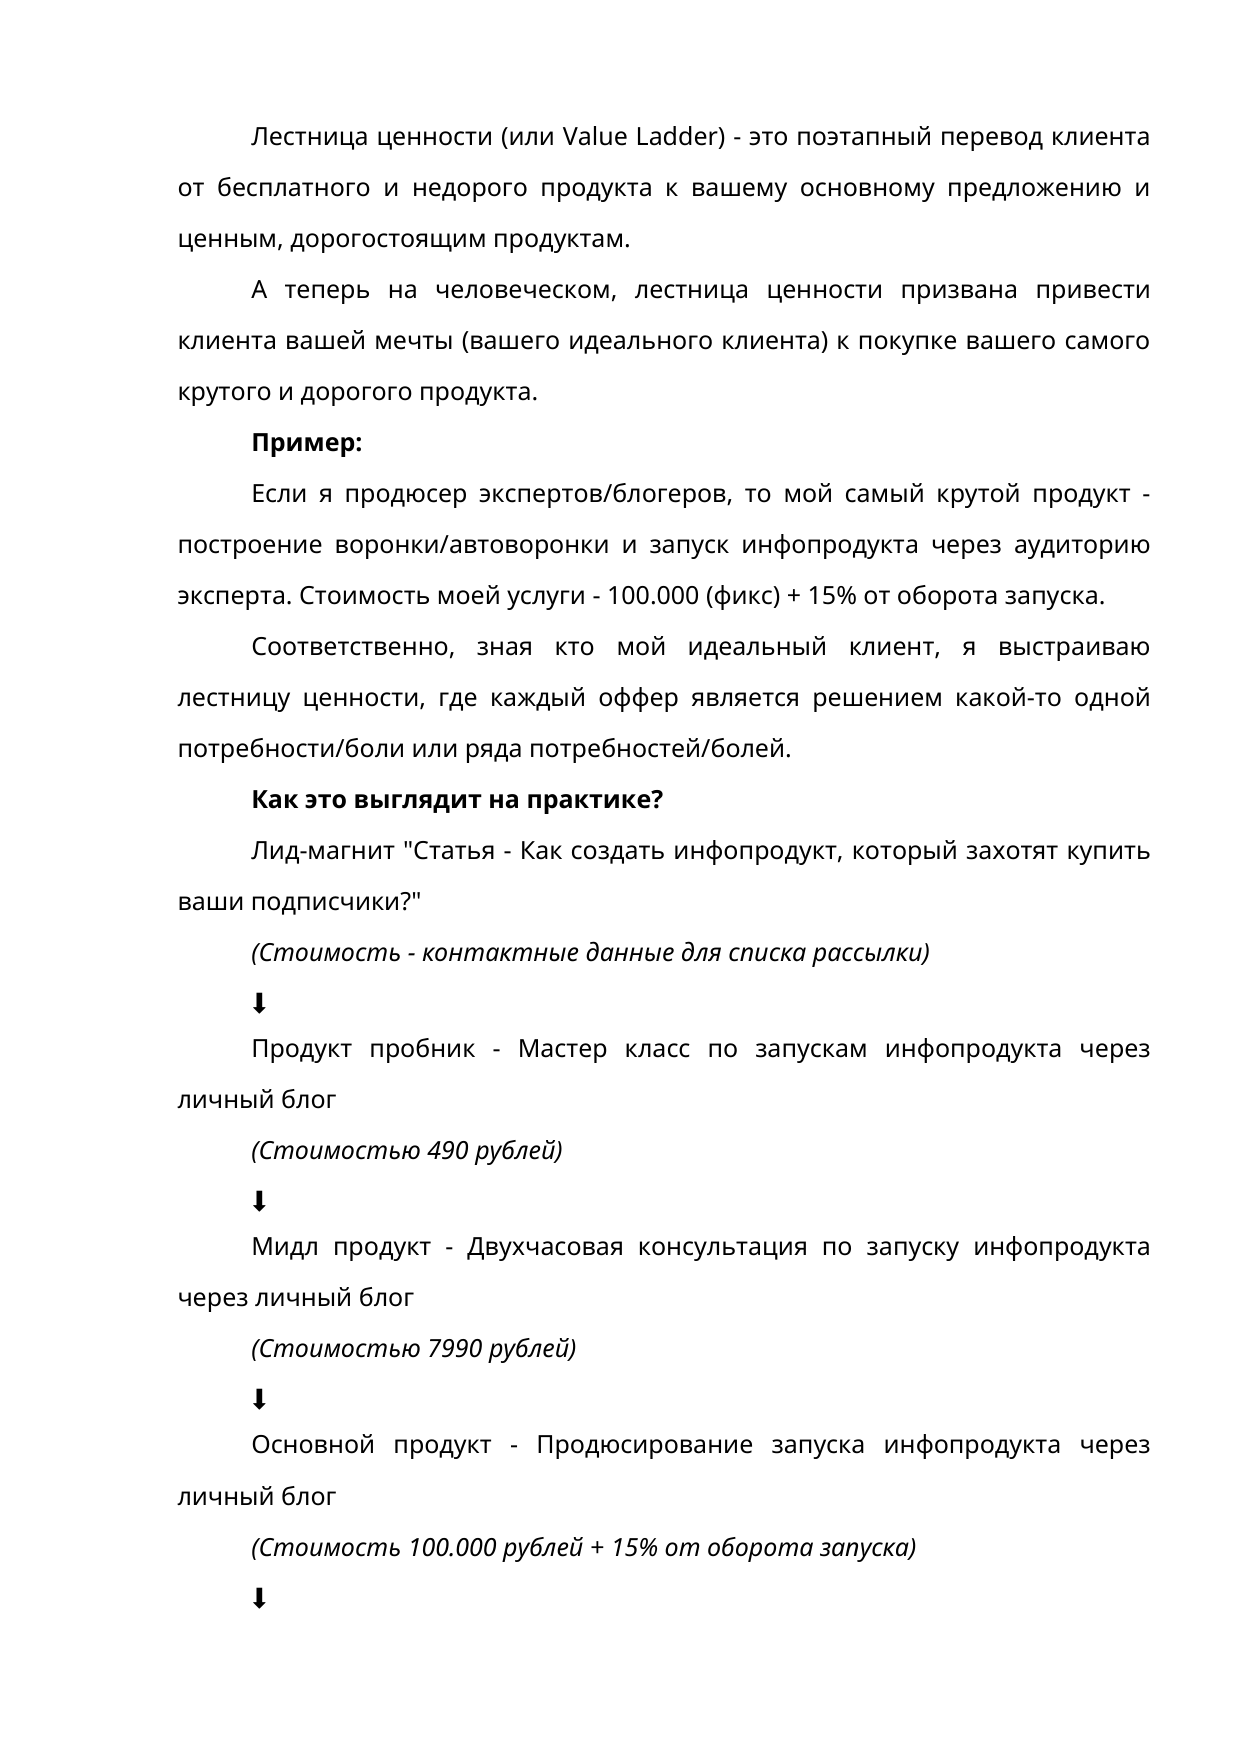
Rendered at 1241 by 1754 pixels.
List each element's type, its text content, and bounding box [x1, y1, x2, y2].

text ⬇ [177, 1580, 1152, 1610]
text ⬇ [177, 1184, 1152, 1214]
text Пример: [177, 424, 1152, 458]
text Как это выглядит на практике? [177, 782, 1152, 816]
text Если я продюсер экспертов/блогеров, то мой самый крутой продукт - построение воронки/автоворонки и запуск инфопродукта через аудиторию эксперта. Стоимость моей услуги - 100.000 (фикс) + 15% от оборота запуска. [177, 475, 1152, 612]
text Лестница ценности (или Value Ladder) - это поэтапный перевод клиента от бесплатного и недорого продукта к вашему основному предложению и ценным, дорогостоящим продуктам. [177, 118, 1152, 254]
text Лид-магнит "Статья - Как создать инфопродукт, который захотят купить ваши подписчики?" [177, 833, 1152, 918]
text (Стоимостью 490 рублей) [177, 1133, 1152, 1167]
text А теперь на человеческом, лестница ценности призвана привести клиента вашей мечты (вашего идеального клиента) к покупке вашего самого крутого и дорогого продукта. [177, 271, 1152, 407]
text ⬇ [177, 1382, 1152, 1412]
text Продукт пробник - Мастер класс по запускам инфопродукта через личный блог [177, 1031, 1152, 1116]
text Мидл продукт - Двухчасовая консультация по запуску инфопродукта через личный блог [177, 1229, 1152, 1314]
text (Стоимостью 7990 рублей) [177, 1331, 1152, 1365]
text ⬇ [177, 986, 1152, 1016]
text Основной продукт - Продюсирование запуска инфопродукта через личный блог [177, 1427, 1152, 1512]
text (Стоимость - контактные данные для списка рассылки) [177, 935, 1152, 969]
text (Стоимость 100.000 рублей + 15% от оборота запуска) [177, 1529, 1152, 1563]
text Соответственно, зная кто мой идеальный клиент, я выстраиваю лестницу ценности, где каждый оффер является решением какой-то одной потребности/боли или ряда потребностей/болей. [177, 628, 1152, 765]
